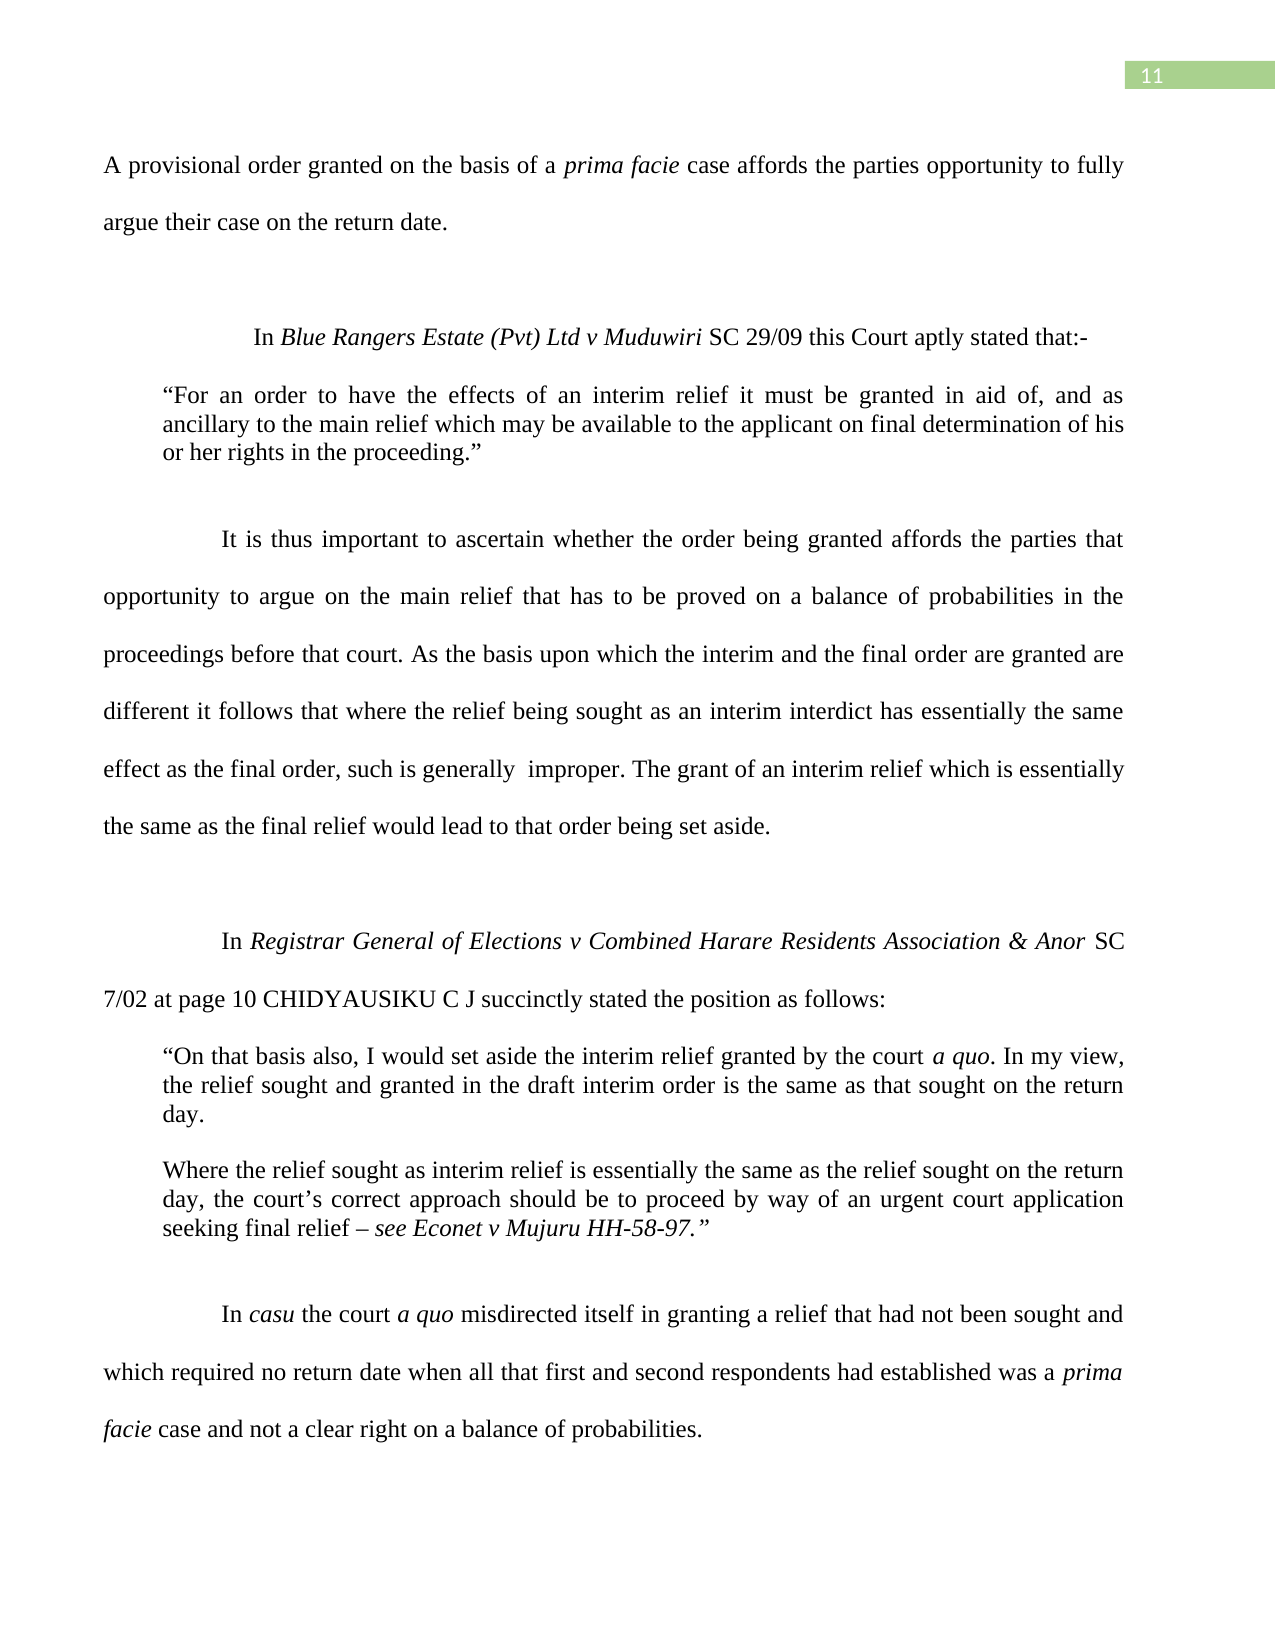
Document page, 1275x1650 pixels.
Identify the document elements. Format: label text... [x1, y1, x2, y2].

text “For an order to have the effects of an interim relief it must be granted in aid of, and as ancillary to the main relief which may be available to the applicant on final determination of his or her rights in the proceeding.” [162, 380, 1125, 466]
text In casu the court a quo misdirected itself in granting a relief that had not been sought and which required no return date when all that first and second respondents had established was a prima facie case and not a clear right on a balance of probabilities. [103, 1299, 1125, 1443]
text “On that basis also, I would set aside the interim relief granted by the court a quo. In my view, the relief sought and granted in the draft interim order is the same as that sought on the return day. [162, 1041, 1125, 1127]
text In Registrar General of Elections v Combined Harare Residents Association & Anor SC 7/02 at page 10 CHIDYAUSIKU C J succinctly stated the position as follows: [103, 926, 1125, 1012]
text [103, 150, 1125, 236]
text In Blue Rangers Estate (Pvt) Ltd v Muduwiri SC 29/09 this Court aptly stated that:- [103, 322, 1125, 351]
text Where the relief sought as interim relief is essentially the same as the relief sought on the return day, the court’s correct approach should be to proceed by way of an urgent court application seeking final relief – see Econet v Mujuru HH-58-97.” [162, 1156, 1125, 1242]
text It is thus important to ascertain whether the order being granted affords the parties that opportunity to argue on the main relief that has to be proved on a balance of probabilities in the proceedings before that court. As the basis upon which the interim and the final order are granted are different it follows that where the relief being sought as an interim interdict has essentially the same effect as the final order, such is generally improper. The grant of an interim relief which is essentially the same as the final relief would lead to that order being set aside. [103, 524, 1125, 840]
